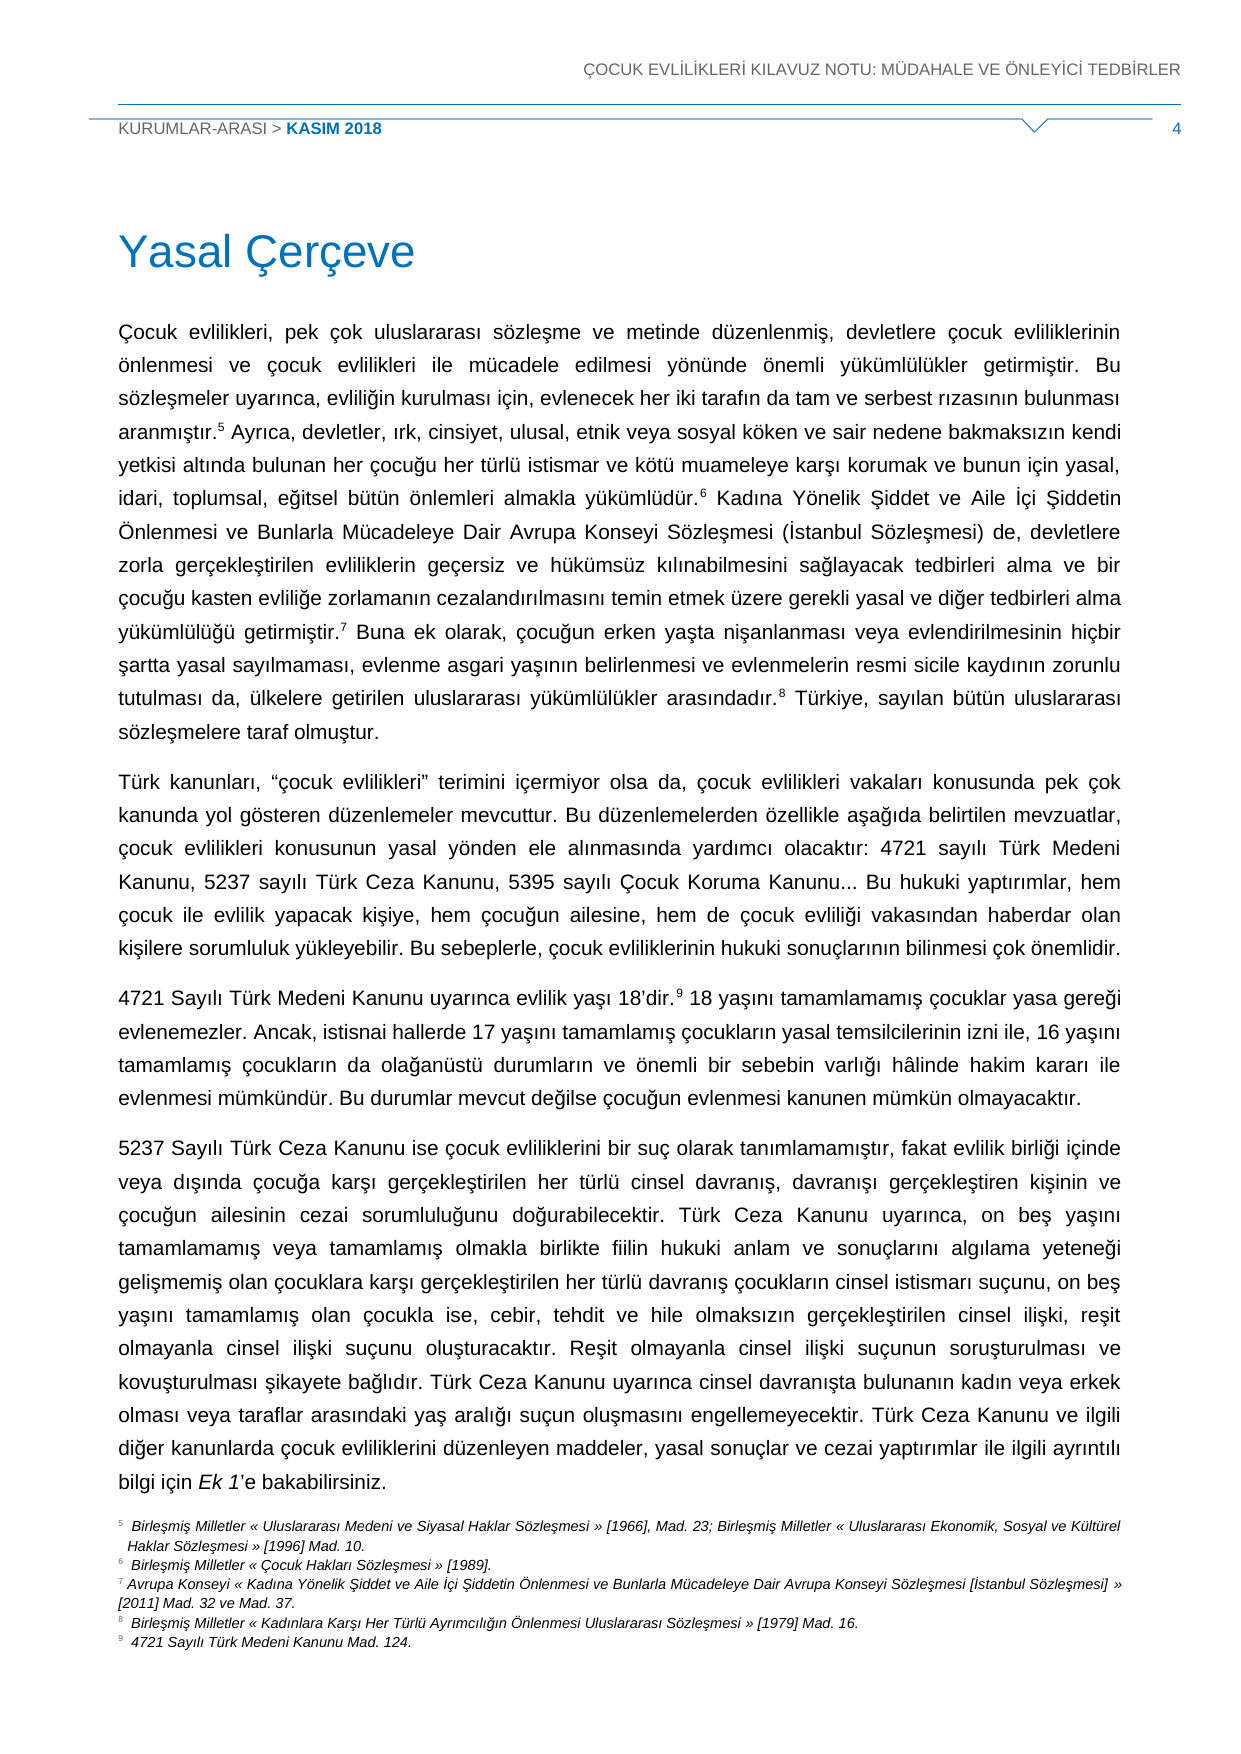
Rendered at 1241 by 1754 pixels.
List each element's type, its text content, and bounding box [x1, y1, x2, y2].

picture [0, 0, 1241, 178]
title Yasal Çerçeve [118, 224, 1122, 277]
text 4721 Sayılı Türk Medeni Kanunu uyarınca evlilik yaşı 18’dir. 18 yaşını tamamlamamış çocuklar yasa gereği evlenemezler. Ancak, istisnai hallerde 17 yaşını tamamlamış çocukların yasal temsilcilerinin izni ile, 16 yaşını tamamlamış çocukların da olağanüstü durumların ve önemli bir sebebin varlığı hâlinde hakim kararı ile evlenmesi mümkündür. Bu durumlar mevcut değilse çocuğun evlenmesi kanunen mümkün olmayacaktır. [118, 977, 1122, 1110]
text Çocuk evlilikleri, pek çok uluslararası sözleşme ve metinde düzenlenmiş, devletlere çocuk evliliklerinin önlenmesi ve çocuk evlilikleri ile mücadele edilmesi yönünde önemli yükümlülükler getirmiştir. Bu sözleşmeler uyarınca, evliliğin kurulması için, evlenecek her iki tarafın da tam ve serbest rızasının bulunması aranmıştır. Ayrıca, devletler, ırk, cinsiyet, ulusal, etnik veya sosyal köken ve sair nedene bakmaksızın kendi yetkisi altında bulunan her çocuğu her türlü istismar ve kötü muameleye karşı korumak ve bunun için yasal, idari, toplumsal, eğitsel bütün önlemleri almakla yükümlüdür. Kadına Yönelik Şiddet ve Aile İçi Şiddetin Önlenmesi ve Bunlarla Mücadeleye Dair Avrupa Konseyi Sözleşmesi (İstanbul Sözleşmesi) de, devletlere zorla gerçekleştirilen evliliklerin geçersiz ve hükümsüz kılınabilmesini sağlayacak tedbirleri alma ve bir çocuğu kasten evliliğe zorlamanın cezalandırılmasını temin etmek üzere gerekli yasal ve diğer tedbirleri alma yükümlülüğü getirmiştir. Buna ek olarak, çocuğun erken yaşta nişanlanması veya evlendirilmesinin hiçbir şartta yasal sayılmaması, evlenme asgari yaşının belirlenmesi ve evlenmelerin resmi sicile kaydının zorunlu tutulması da, ülkelere getirilen uluslararası yükümlülükler arasındadır. Türkiye, sayılan bütün uluslararası sözleşmelere taraf olmuştur. [118, 310, 1122, 743]
text Türk kanunları, “çocuk evlilikleri” terimini içermiyor olsa da, çocuk evlilikleri vakaları konusunda pek çok kanunda yol gösteren düzenlemeler mevcuttur. Bu düzenlemelerden özellikle aşağıda belirtilen mevzuatlar, çocuk evlilikleri konusunun yasal yönden ele alınmasında yardımcı olacaktır: 4721 sayılı Türk Medeni Kanunu, 5237 sayılı Türk Ceza Kanunu, 5395 sayılı Çocuk Koruma Kanunu... Bu hukuki yaptırımlar, hem çocuk ile evlilik yapacak kişiye, hem çocuğun ailesine, hem de çocuk evliliği vakasından haberdar olan kişilere sorumluluk yükleyebilir. Bu sebeplerle, çocuk evliliklerinin hukuki sonuçlarının bilinmesi çok önemlidir. [118, 760, 1122, 960]
text 5237 Sayılı Türk Ceza Kanunu ise çocuk evliliklerini bir suç olarak tanımlamamıştır, fakat evlilik birliği içinde veya dışında çocuğa karşı gerçekleştirilen her türlü cinsel davranış, davranışı gerçekleştiren kişinin ve çocuğun ailesinin cezai sorumluluğunu doğurabilecektir. Türk Ceza Kanunu uyarınca, on beş yaşını tamamlamamış veya tamamlamış olmakla birlikte fiilin hukuki anlam ve sonuçlarını algılama yeteneği gelişmemiş olan çocuklara karşı gerçekleştirilen her türlü davranış çocukların cinsel istismarı suçunu, on beş yaşını tamamlamış olan çocukla ise, cebir, tehdit ve hile olmaksızın gerçekleştirilen cinsel ilişki, reşit olmayanla cinsel ilişki suçunu oluşturacaktır. Reşit olmayanla cinsel ilişki suçunun soruşturulması ve kovuşturulması şikayete bağlıdır. Türk Ceza Kanunu uyarınca cinsel davranışta bulunanın kadın veya erkek olması veya taraflar arasındaki yaş aralığı suçun oluşmasını engellemeyecektir. Türk Ceza Kanunu ve ilgili diğer kanunlarda çocuk evliliklerini düzenleyen maddeler, yasal sonuçlar ve cezai yaptırımlar ile ilgili ayrıntılı bilgi için Ek 1’e bakabilirsiniz. [118, 1127, 1122, 1493]
